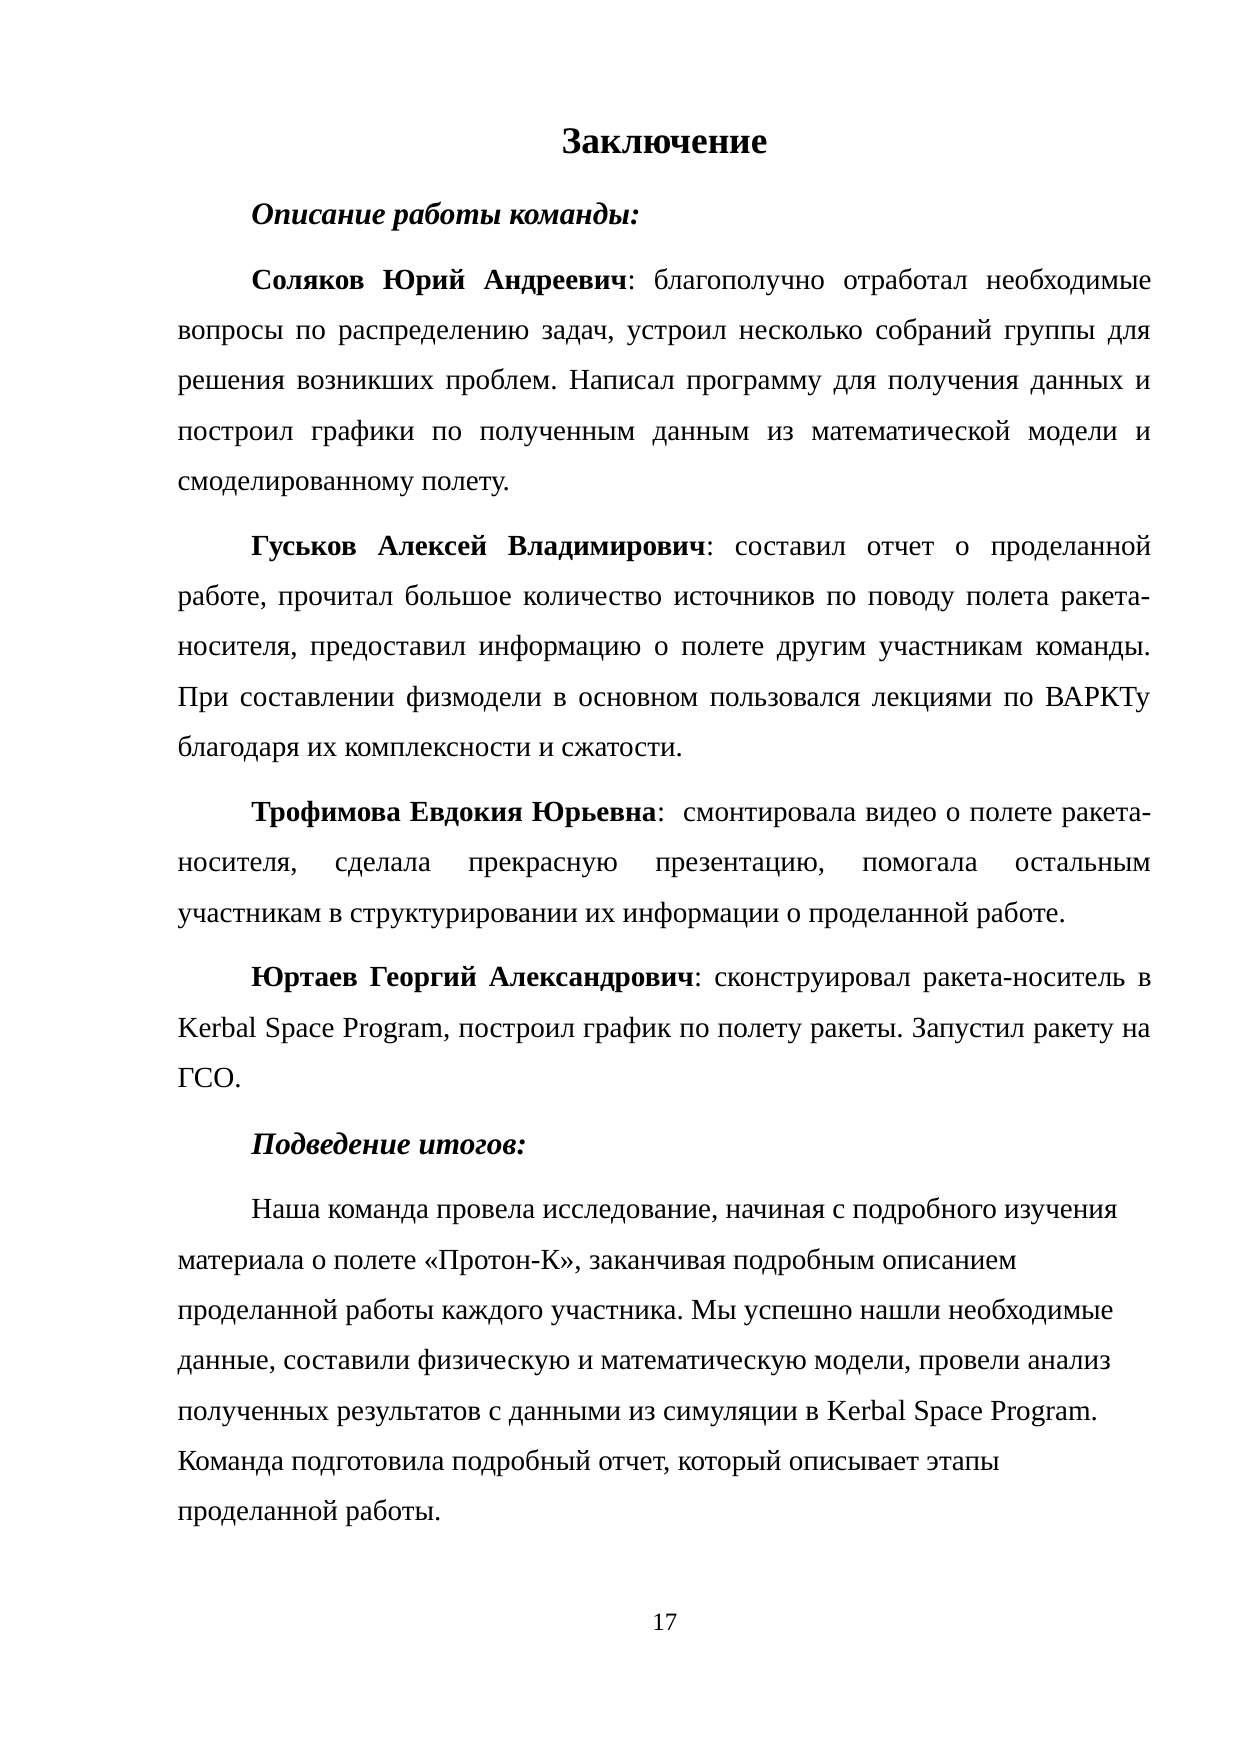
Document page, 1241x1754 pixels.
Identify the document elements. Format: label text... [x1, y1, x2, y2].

text Соляков Юрий Андреевич: благополучно отработал необходимые вопросы по распределению задач, устроил несколько собраний группы для решения возникших проблем. Написал программу для получения данных и построил графики по полученным данным из математической модели и смоделированному полету. [177, 262, 1152, 497]
subtitle Заключение [177, 118, 1152, 161]
subtitle Описание работы команды: [177, 195, 1152, 231]
text Гуськов Алексей Владимирович: составил отчет о проделанной работе, прочитал большое количество источников по поводу полета ракета-носителя, предоставил информацию о полете другим участникам команды. При составлении физмодели в основном пользовался лекциями по ВАРКТу благодаря их комплексности и сжатости. [177, 528, 1152, 763]
subtitle Подведение итогов: [177, 1125, 1152, 1161]
text Наша команда провела исследование, начиная с подробного изучения материала о полете «Протон-К», заканчивая подробным описанием проделанной работы каждого участника. Мы успешно нашли необходимые данные, составили физическую и математическую модели, провели анализ полученных результатов с данными из симуляции в Kerbal Space Program. Команда подготовила подробный отчет, который описывает этапы проделанной работы. [177, 1191, 1152, 1527]
text Трофимова Евдокия Юрьевна: смонтировала видео о полете ракета-носителя, сделала прекрасную презентацию, помогала остальным участникам в структурировании их информации о проделанной работе. [177, 794, 1152, 928]
text Юртаев Георгий Александрович: сконструировал ракета-носитель в Kerbal Space Program, построил график по полету ракеты. Запустил ракету на ГСО. [177, 959, 1152, 1094]
